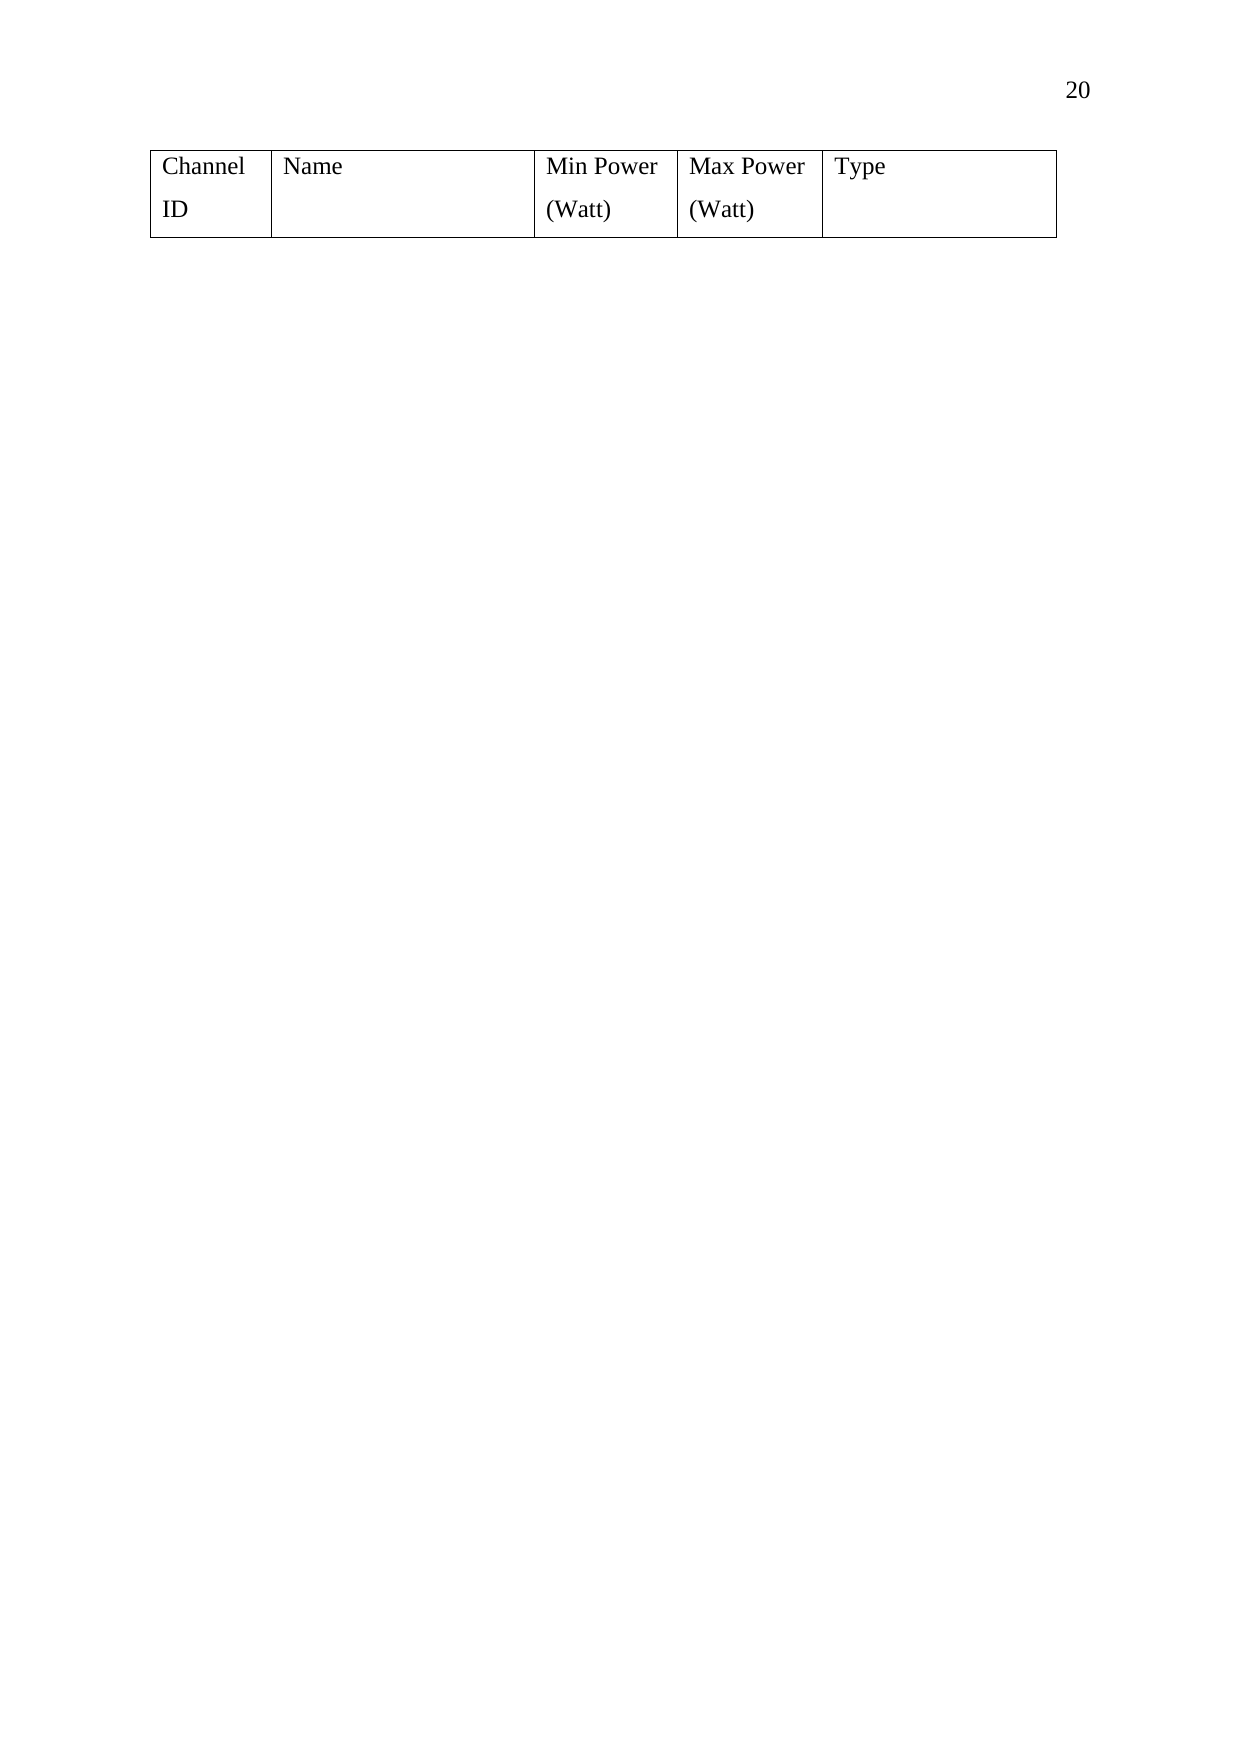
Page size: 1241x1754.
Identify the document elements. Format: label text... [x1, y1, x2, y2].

table_header Max Power (Watt) [678, 151, 822, 237]
table_header Type [823, 151, 1056, 237]
table_header Name [272, 151, 534, 237]
table_header Min Power (Watt) [535, 151, 677, 237]
table_header Channel ID [151, 151, 271, 237]
